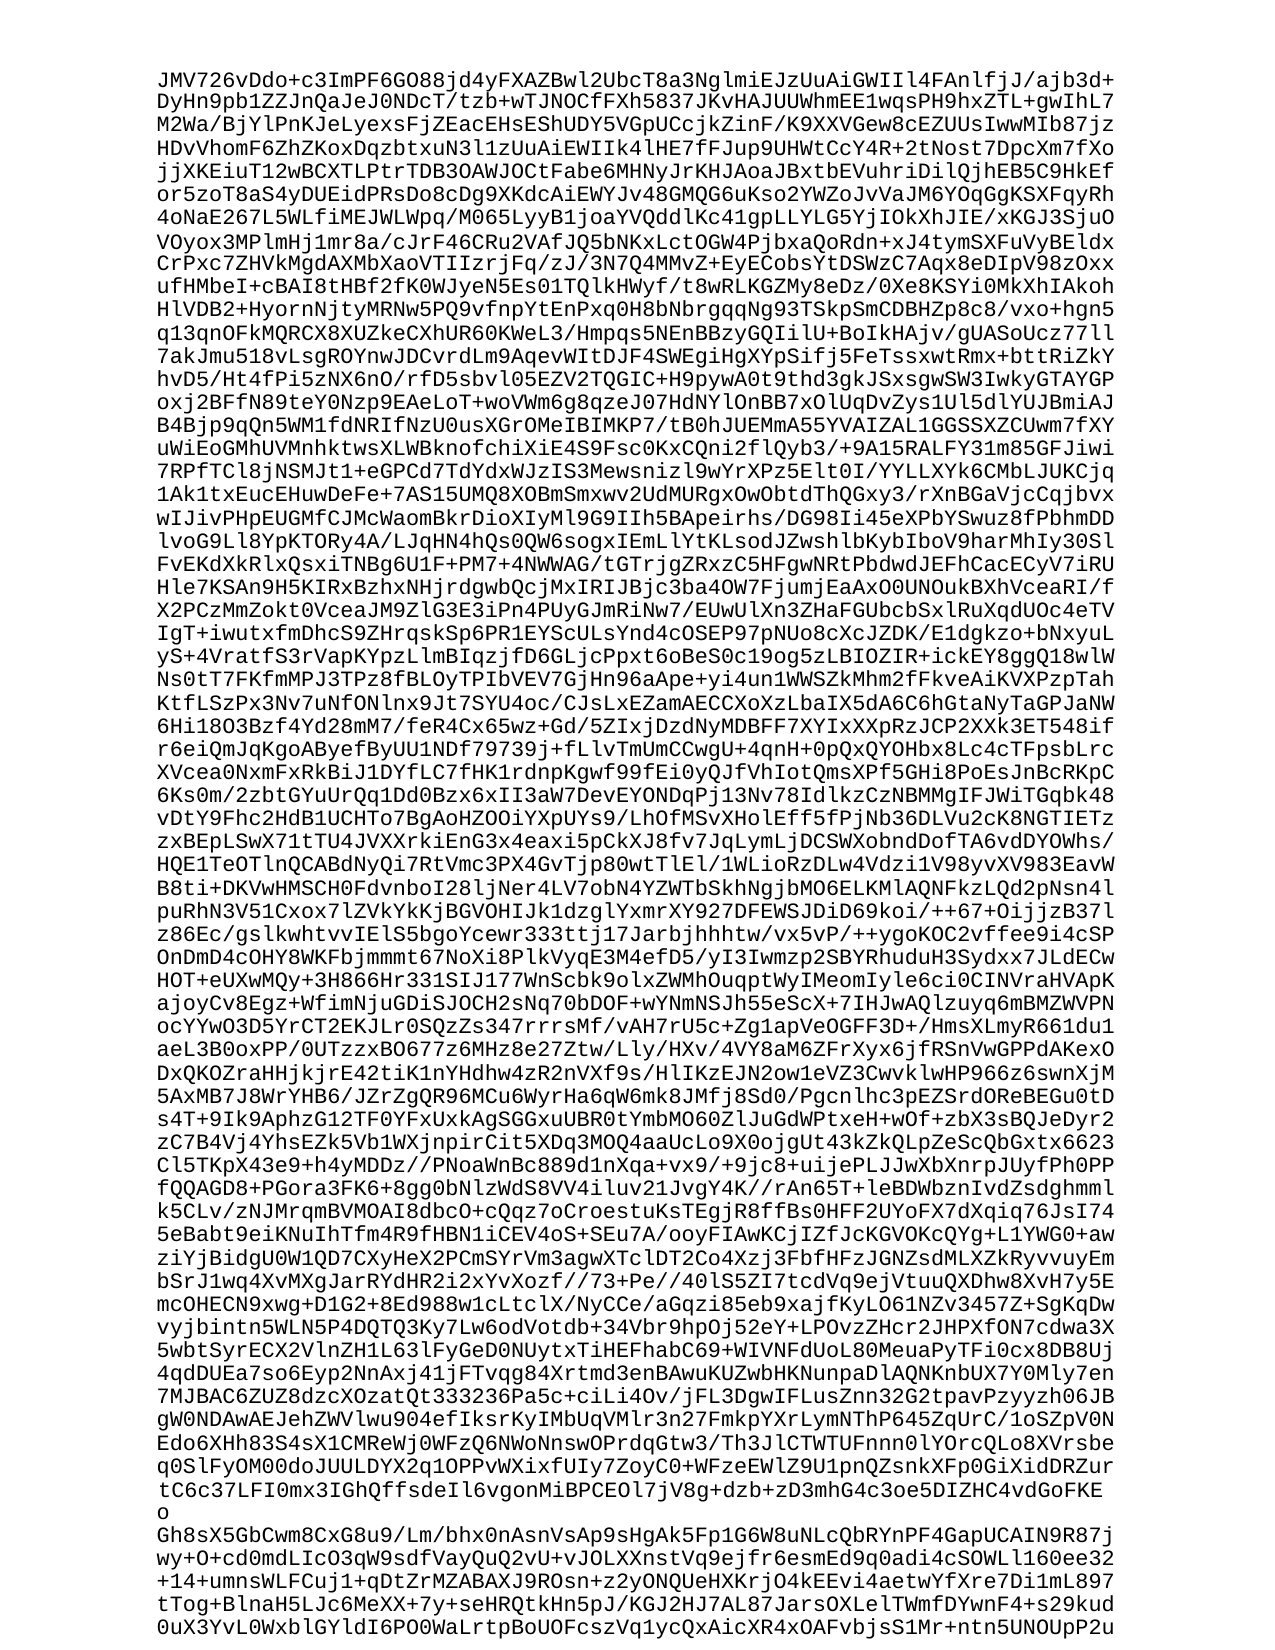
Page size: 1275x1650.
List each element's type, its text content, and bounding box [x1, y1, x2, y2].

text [156, 69, 1115, 231]
text VOyox3MPlmHj1mr8a/cJrF46CRu2VAfJQ5bNKxLctOGW4PjbxaQoRdn+xJ4tymSXFuVyBEldx CrPxc7ZHVkMgdAXMbXaoVTIIzrjFq/zJ/3N7Q4MMvZ+EyECobsYtDSWzC7Aqx8eDIpV98zOxx ufHMbeI+cBAI8tHBf2fK0WJyeN5Es01TQlkHWyf/t8wRLKGZMy8eDz/0Xe8KSYi0MkXhIAkoh HlVDB2+HyornNjtyMRNw5PQ9vfnpYtEnPxq0H8bNbrgqqNg93TSkpSmCDBHZp8c8/vxo+hgn5 q13qnOFkMQRCX8XUZkeCXhUR60KWeL3/Hmpqs5NEnBBzyGQIilU+BoIkHAjv/gUASoUcz77ll 7akJmu518vLsgROYnwJDCvrdLm9AqevWItDJF4SWEgiHgXYpSifj5FeTssxwtRmx+bttRiZkY hvD5/Ht4fPi5zNX6nO/rfD5sbvl05EZV2TQGIC+H9pywA0t9thd3gkJSxsgwSW3IwkyGTAYGP oxj2BFfN89teY0Nzp9EAeLoT+woVWm6g8qzeJ07HdNYlOnBB7xOlUqDvZys1Ul5dlYUJBmiAJ B4Bjp9qQn5WM1fdNRIfNzU0usXGrOMeIBIMKP7/tB0hJUEMmA55YVAIZAL1GGSSXZCUwm7fXY uWiEoGMhUVMnhktwsXLWBknofchiXiE4S9Fsc0KxCQni2flQyb3/+9A15RALFY31m85GFJiwi 7RPfTCl8jNSMJt1+eGPCd7TdYdxWJzIS3Mewsnizl9wYrXPz5Elt0I/YYLLXYk6CMbLJUKCjq 1Ak1txEucEHuwDeFe+7AS15UMQ8XOBmSmxwv2UdMURgxOwObtdThQGxy3/rXnBGaVjcCqjbvx wIJivPHpEUGMfCJMcWaomBkrDioXIyMl9G9IIh5BApeirhs/DG98Ii45eXPbYSwuz8fPbhmDD lvoG9Ll8YpKTORy4A/LJqHN4hQs0QW6sogxIEmLlYtKLsodJZwshlbKybIboV9harMhIy30Sl FvEKdXkRlxQsxiTNBg6U1F+PM7+4NWWAG/tGTrjgZRxzC5HFgwNRtPbdwdJEFhCacECyV7iRU Hle7KSAn9H5KIRxBzhxNHjrdgwbQcjMxIRIJBjc3ba4OW7FjumjEaAxO0UNOukBXhVceaRI/f X2PCzMmZokt0VceaJM9ZlG3E3iPn4PUyGJmRiNw7/EUwUlXn3ZHaFGUbcbSxlRuXqdUOc4eTV IgT+iwutxfmDhcS9ZHrqskSp6PR1EYScULsYnd4cOSEP97pNUo8cXcJZDK/E1dgkzo+bNxyuL yS+4VratfS3rVapKYpzLlmBIqzjfD6GLjcPpxt6oBeS0c19og5zLBIOZIR+ickEY8ggQ18wlW Ns0tT7FKfmMPJ3TPz8fBLOyTPIbVEV7GjHn96aApe+yi4un1WWSZkMhm2fFkveAiKVXPzpTah KtfLSzPx3Nv7uNfONlnx9Jt7SYU4oc/CJsLxEZamAECCXoXzLbaIX5dA6C6hGtaNyTaGPJaNW 6Hi18O3Bzf4Yd28mM7/feR4Cx65wz+Gd/5ZIxjDzdNyMDBFF7XYIxXXpRzJCP2XXk3ET548if r6eiQmJqKgoAByefByUU1NDf79739j+fLlvTmUmCCwgU+4qnH+0pQxQYOHbx8Lc4cTFpsbLrc XVcea0NxmFxRkBiJ1DYfLC7fHK1rdnpKgwf99fEi0yQJfVhIotQmsXPf5GHi8PoEsJnBcRKpC 6Ks0m/2zbtGYuUrQq1Dd0Bzx6xII3aW7DevEYONDqPj13Nv78IdlkzCzNBMMgIFJWiTGqbk48 vDtY9Fhc2HdB1UCHTo7BgAoHZOOiYXpUYs9/LhOfMSvXHolEff5fPjNb36DLVu2cK8NGTIETz zxBEpLSwX71tTU4JVXXrkiEnG3x4eaxi5pCkXJ8fv7JqLymLjDCSWXobndDofTA6vdDYOWhs/ HQE1TeOTlnQCABdNyQi7RtVmc3PX4GvTjp80wtTlEl/1WLioRzDLw4Vdzi1V98yvXV983EavW B8ti+DKVwHMSCH0FdvnboI28ljNer4LV7obN4YZWTbSkhNgjbMO6ELKMlAQNFkzLQd2pNsn4l puRhN3V51Cxox7lZVkYkKjBGVOHIJk1dzglYxmrXY927DFEWSJDiD69koi/++67+OijjzB37l z86Ec/gslkwhtvvIElS5bgoYcewr333ttj17Jarbjhhhtw/vx5vP/++ygoKOC2vffee9i4cSP OnDmD4cOHY8WKFbjmmmt67NoXi8PlkVyqE3M4efD5/yI3Iwmzp2SBYRhuduH3Sydxx7JLdECw HOT+eUXwMQy+3H866Hr331SIJ177WnScbk9olxZWMhOuqptWyIMeomIyle6ci0CINVraHVApK ajoyCv8Egz+WfimNjuGDiSJOCH2sNq70bDOF+wYNmNSJh55eScX+7IHJwAQlzuyq6mBMZWVPN ocYYwO3D5YrCT2EKJLr0SQzZs347rrrsMf/vAH7rU5c+Zg1apVeOGFF3D+/HmsXLmyR661du1 aeL3B0oxPP/0UTzzxBO677z6MHz8e27Ztw/Lly/HXv/4VY8aM6ZFrXyx6jfRSnVwGPPdAKexO DxQKOZraHHjkjrE42tiK1nYHdhw4zR2nVXf9s/HlIKzEJN2ow1eVZ3CwvklwHP966z6swnXjM 5AxMB7J8WrYHB6/JZrZgQR96MCu6WyrHa6qW6mk8JMfj8Sd0/Pgcnlhc3pEZSrdOReBEGu0tD s4T+9Ik9AphzG12TF0YFxUxkAgSGGxuUBR0tYmbMO60ZlJuGdWPtxeH+wOf+zbX3sBQJeDyr2 zC7B4Vj4YhsEZk5Vb1WXjnpirCit5XDq3MOQ4aaUcLo9X0ojgUt43kZkQLpZeScQbGxtx6623 Cl5TKpX43e9+h4yMDDz//PNoaWnBc889d1nXqa+vx9/+9jc8+uijePLJJwXbXnrpJUyfPh0PP fQQAGD8+PGora3FK6+8gg0bNlzWdS8VV4iluv21JvgY4K//rAn65T+leBDWbznIvdZsdghmml k5CLv/zNJMrqmBVMOAI8dbcO+cQqz7oCroestuKsTEgjR8ffBs0HFF2UYoFX7dXqiq76JsI74 5eBabt9eiKNuIhTfm4R9fHBN1iCEV4oS+SEu7A/ooyFIAwKCjIZfJcKGVOKcQYg+L1YWG0+aw ziYjBidgU0W1QD7CXyHeX2PCmSYrVm3agwXTclDT2Co4Xzj3FbfHFzJGNZsdMLXZkRyvvuyEm bSrJ1wq4XvMXgJarRYdHR2i2xYvXozf//73+Pe//40lS5ZI7tcdVq9ejVtuuQXDhw8XvH7y5E mcOHECN9xwg+D1G2+8Ed988w1cLtclX/NyCCe/aGqzi85eb9xajfKyLO61NZv3457Z+SgKqDw vyjbintn5WLN5P4DQTQ3Ky7Lw6odVotdb+34Vbr9hpOj52eY+LPOvzZHcr2JHPXfON7cdwa3X 5wbtSyrECX2VlnZH1L63lFyGeD0NUytxTiHEFhabC69+WIVNFdUoL80MeuaPyTFi0cx8DB8Uj 4qdDUEa7so6Eyp2NnAxj41jFTvqg84Xrtmd3enBAwuKUZwbHKNunpaDlAQNKnbUX7Y0Mly7en 7MJBAC6ZUZ8dzcXOzatQt333236Pa5c+ciLi4Ov/jFL3DgwIFLusZnn32G2tpavPzyyzh06JB gW0NDAwAEJehZWVlwu904efIksrKyIMbUqVMlr3n27FmkpYXrLymNThP645ZqUrC/1oSZpV0N Edo6XHh83S4sX1CMReWj0WFzQ6NWoNnswOPrdqGtw3/Th3JlCTWTUFnnn0lYOrcQLo8XVrsbe q0SlFyOM00doJUULDYX2q1OPPvWXixfUIy7ZoyC0+WFzeEWlZ9U1pnQZsnkXFp0GiXidDRZur [156, 231, 1115, 1479]
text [156, 1479, 1115, 1641]
